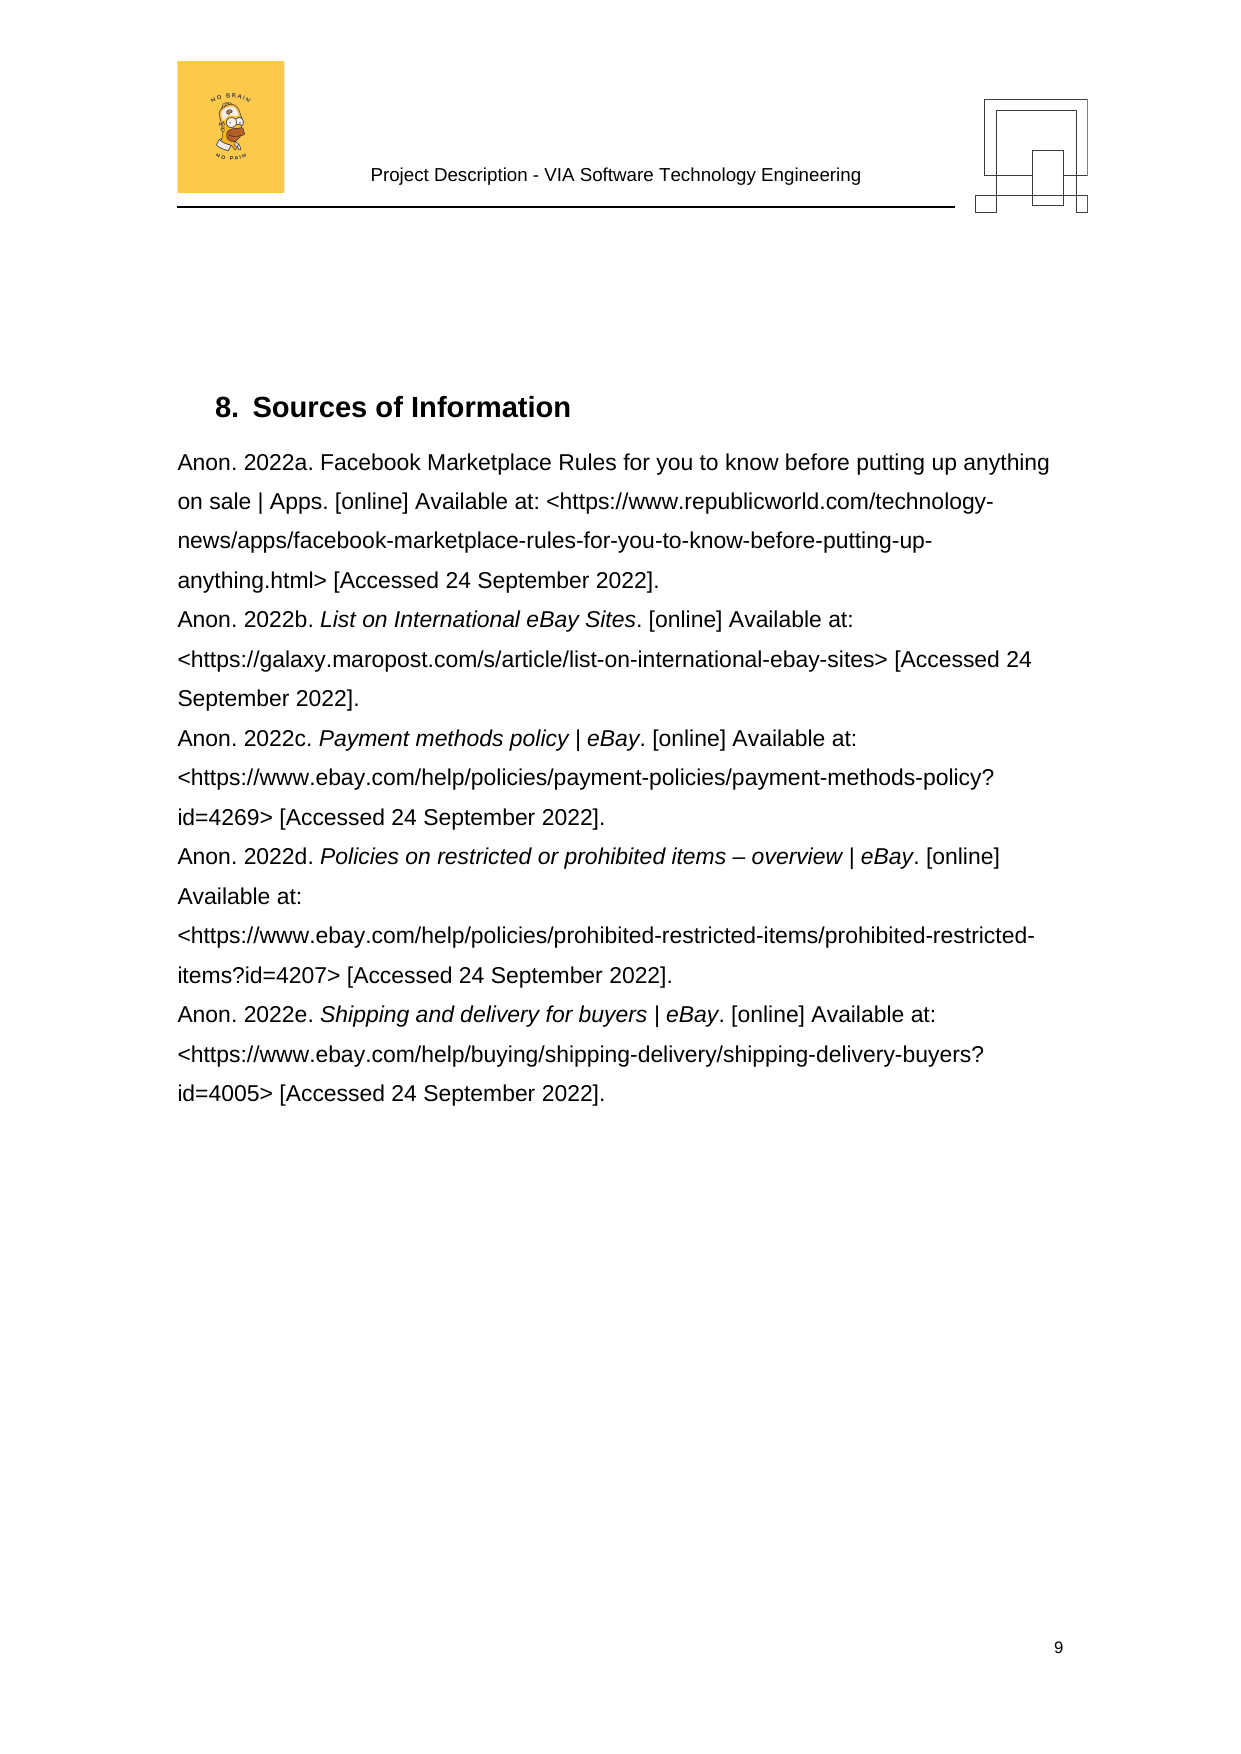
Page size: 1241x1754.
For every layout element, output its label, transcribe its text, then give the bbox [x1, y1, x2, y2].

subtitle Sources of Information [215, 390, 1063, 423]
picture [177, 61, 285, 193]
